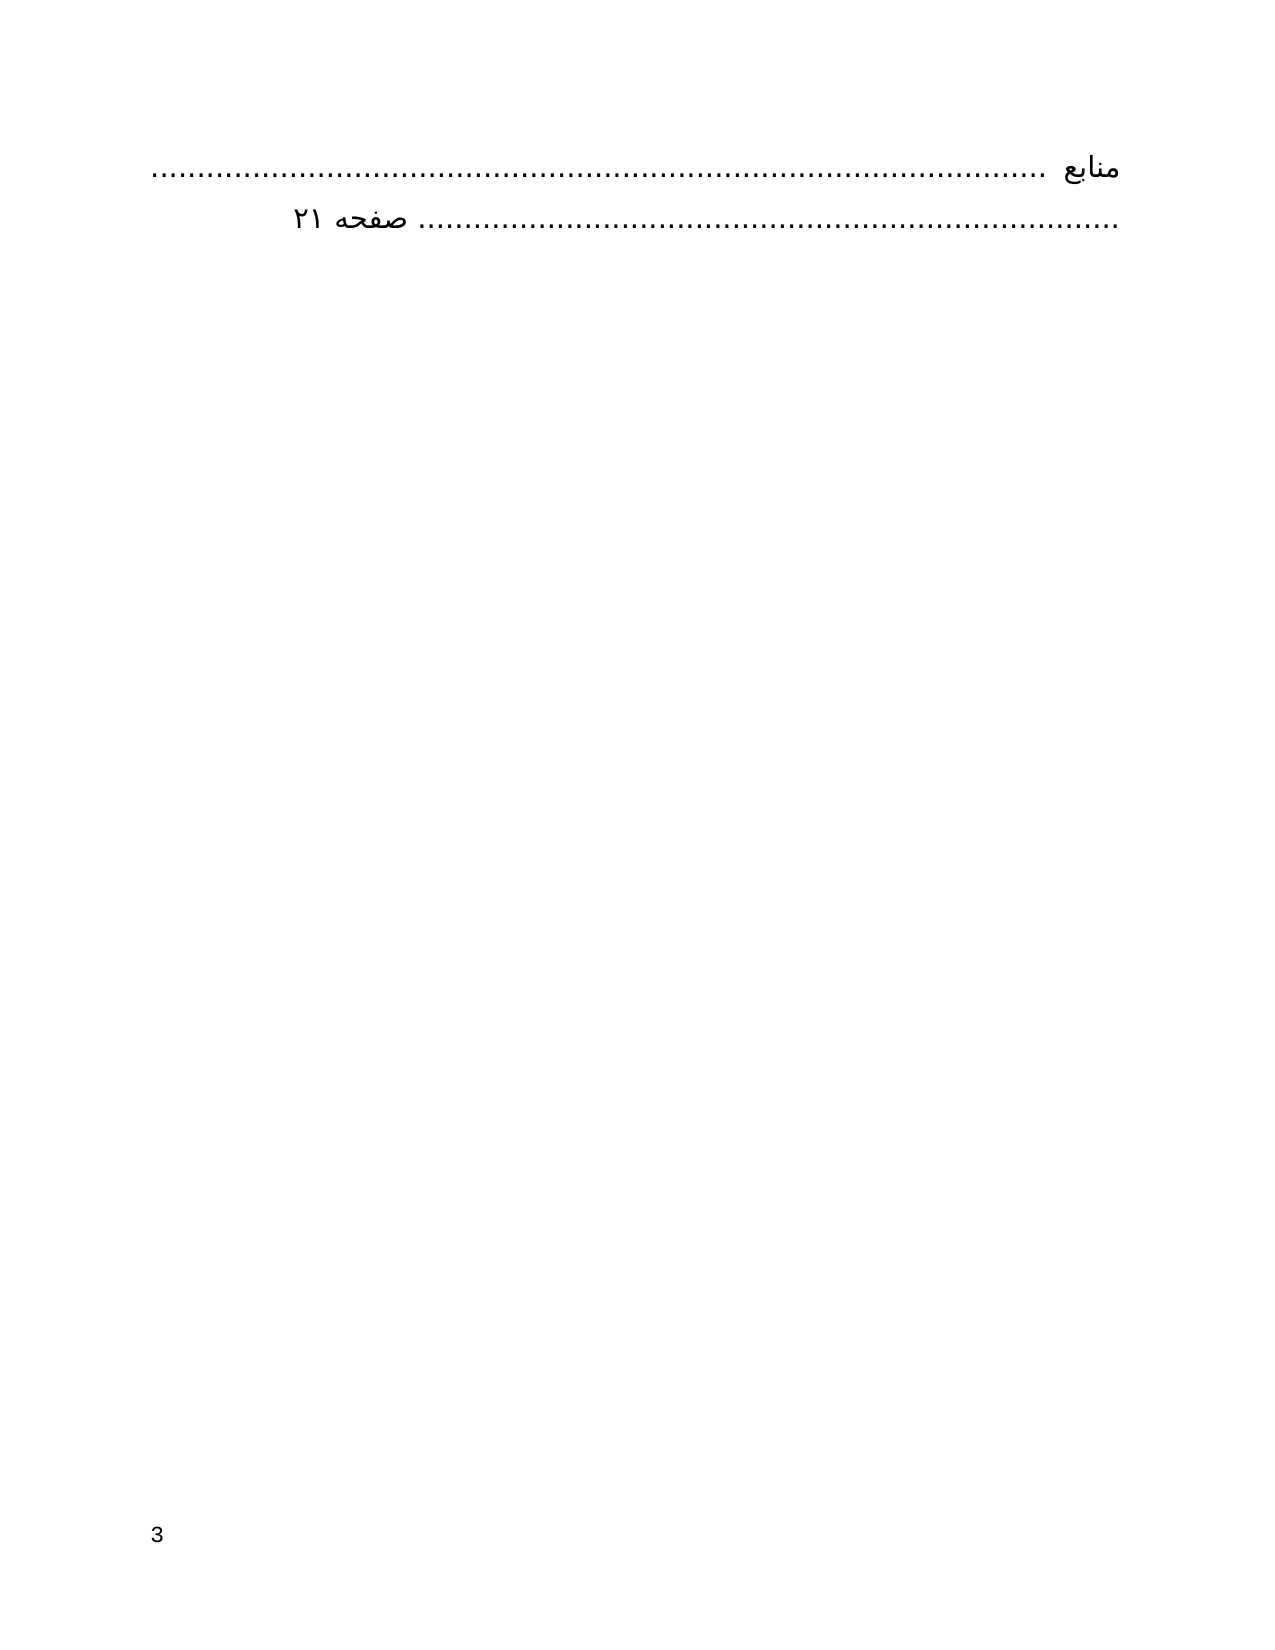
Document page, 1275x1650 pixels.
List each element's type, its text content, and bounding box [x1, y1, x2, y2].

text منابع ............................................................................................................................................................................. صفحه ۲۱ [150, 150, 1123, 235]
